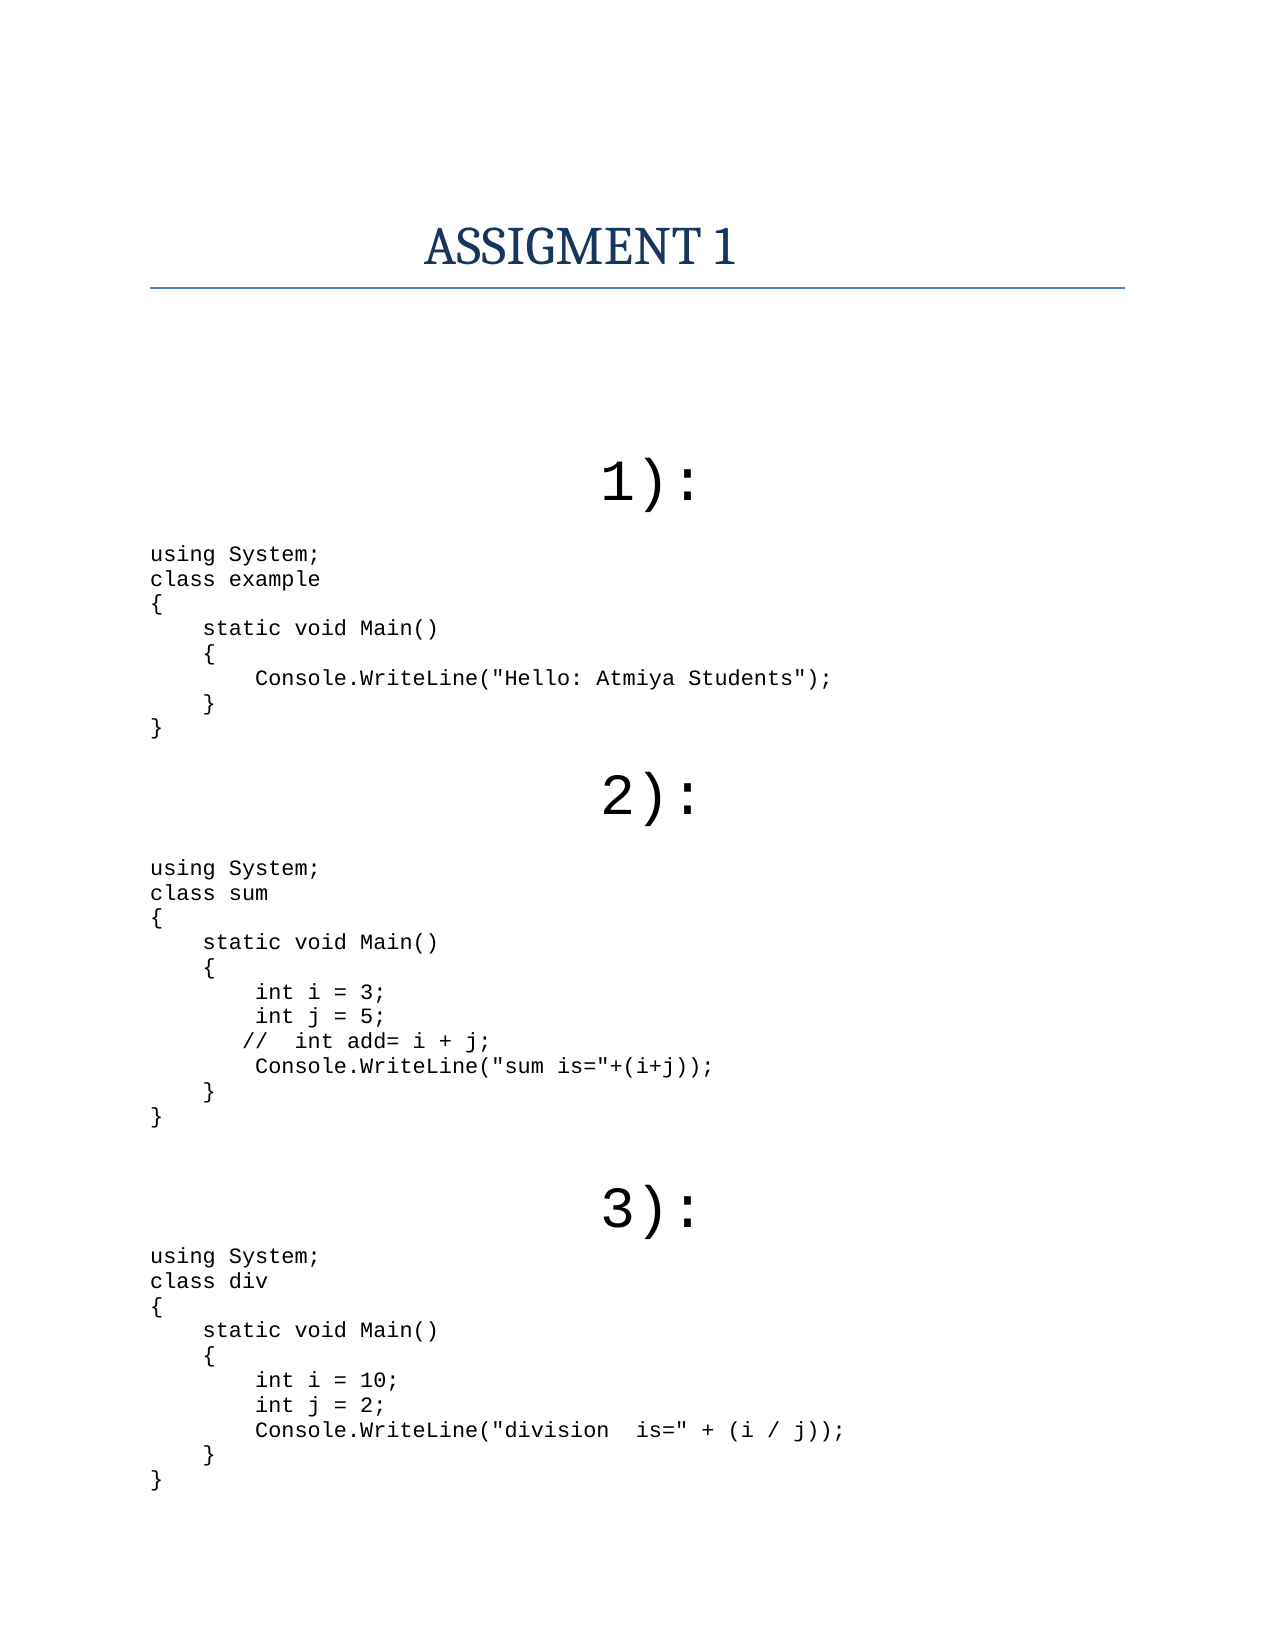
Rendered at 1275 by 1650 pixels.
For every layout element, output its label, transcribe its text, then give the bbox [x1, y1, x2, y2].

text class example [150, 568, 1125, 592]
text 1): [525, 452, 1125, 518]
text using System; [150, 857, 1125, 882]
text 2): [525, 766, 1125, 832]
text { [150, 906, 1125, 931]
text { [150, 592, 1125, 617]
text // int add= i + j; [150, 1030, 1125, 1055]
text } [150, 692, 1125, 716]
text 3): [525, 1179, 1125, 1245]
text static void Main() [150, 931, 1125, 956]
text using System; [150, 1245, 1125, 1270]
text int i = 3; [150, 981, 1125, 1006]
text int i = 10; [150, 1369, 1125, 1394]
text { [150, 642, 1125, 667]
text { [150, 1295, 1125, 1319]
text } [150, 1443, 1125, 1468]
text { [150, 956, 1125, 981]
text } [150, 1468, 1125, 1493]
text int j = 2; [150, 1394, 1125, 1419]
text Console.WriteLine("sum is="+(i+j)); [150, 1055, 1125, 1080]
text } [150, 1105, 1125, 1129]
text class div [150, 1270, 1125, 1295]
text } [150, 1080, 1125, 1105]
text static void Main() [150, 617, 1125, 642]
text using System; [150, 543, 1125, 568]
title ASSIGMENT 1 [150, 216, 1125, 287]
text Console.WriteLine("Hello: Atmiya Students"); [150, 667, 1125, 692]
text static void Main() [150, 1319, 1125, 1344]
text int j = 5; [150, 1006, 1125, 1030]
text { [150, 1344, 1125, 1369]
text class sum [150, 882, 1125, 906]
text Console.WriteLine("division is=" + (i / j)); [150, 1419, 1125, 1443]
text } [150, 716, 1125, 741]
